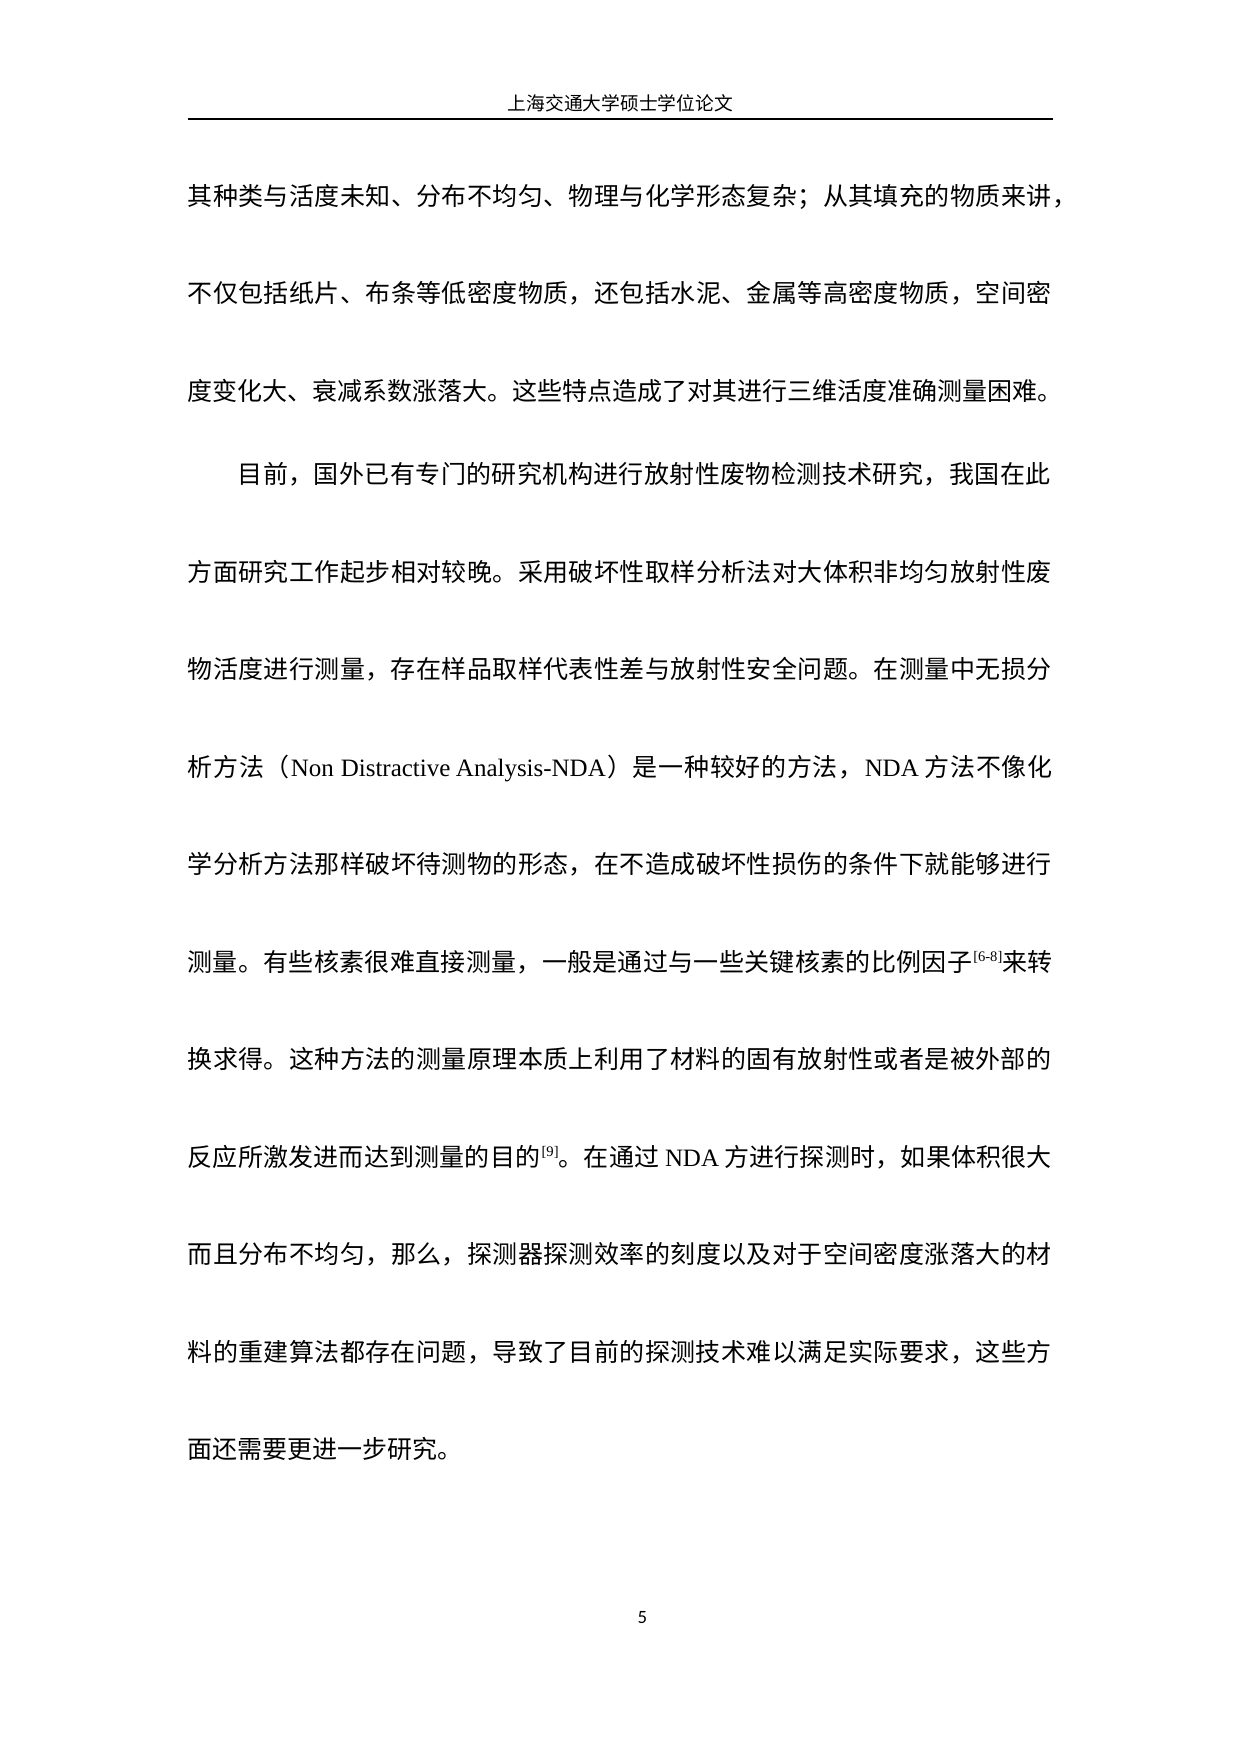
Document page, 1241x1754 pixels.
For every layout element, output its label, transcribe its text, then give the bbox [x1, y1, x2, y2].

text 目前，国外已有专门的研究机构进行放射性废物检测技术研究，我国在此方面研究工作起步相对较晚。采用破坏性取样分析法对大体积非均匀放射性废物活度进行测量，存在样品取样代表性差与放射性安全问题。在测量中无损分析方法（Non Distractive Analysis-NDA）是一种较好的方法，NDA方法不像化学分析方法那样破坏待测物的形态，在不造成破坏性损伤的条件下就能够进行测量。有些核素很难直接测量，一般是通过与一些关键核素的比例因子[6-8]来转换求得。这种方法的测量原理本质上利用了材料的固有放射性或者是被外部的反应所激发进而达到测量的目的[9]。在通过NDA方进行探测时，如果体积很大而且分布不均匀，那么，探测器探测效率的刻度以及对于空间密度涨落大的材料的重建算法都存在问题，导致了目前的探测技术难以满足实际要求，这些方面还需要更进一步研究。 [187, 440, 1053, 1480]
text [187, 162, 1053, 422]
